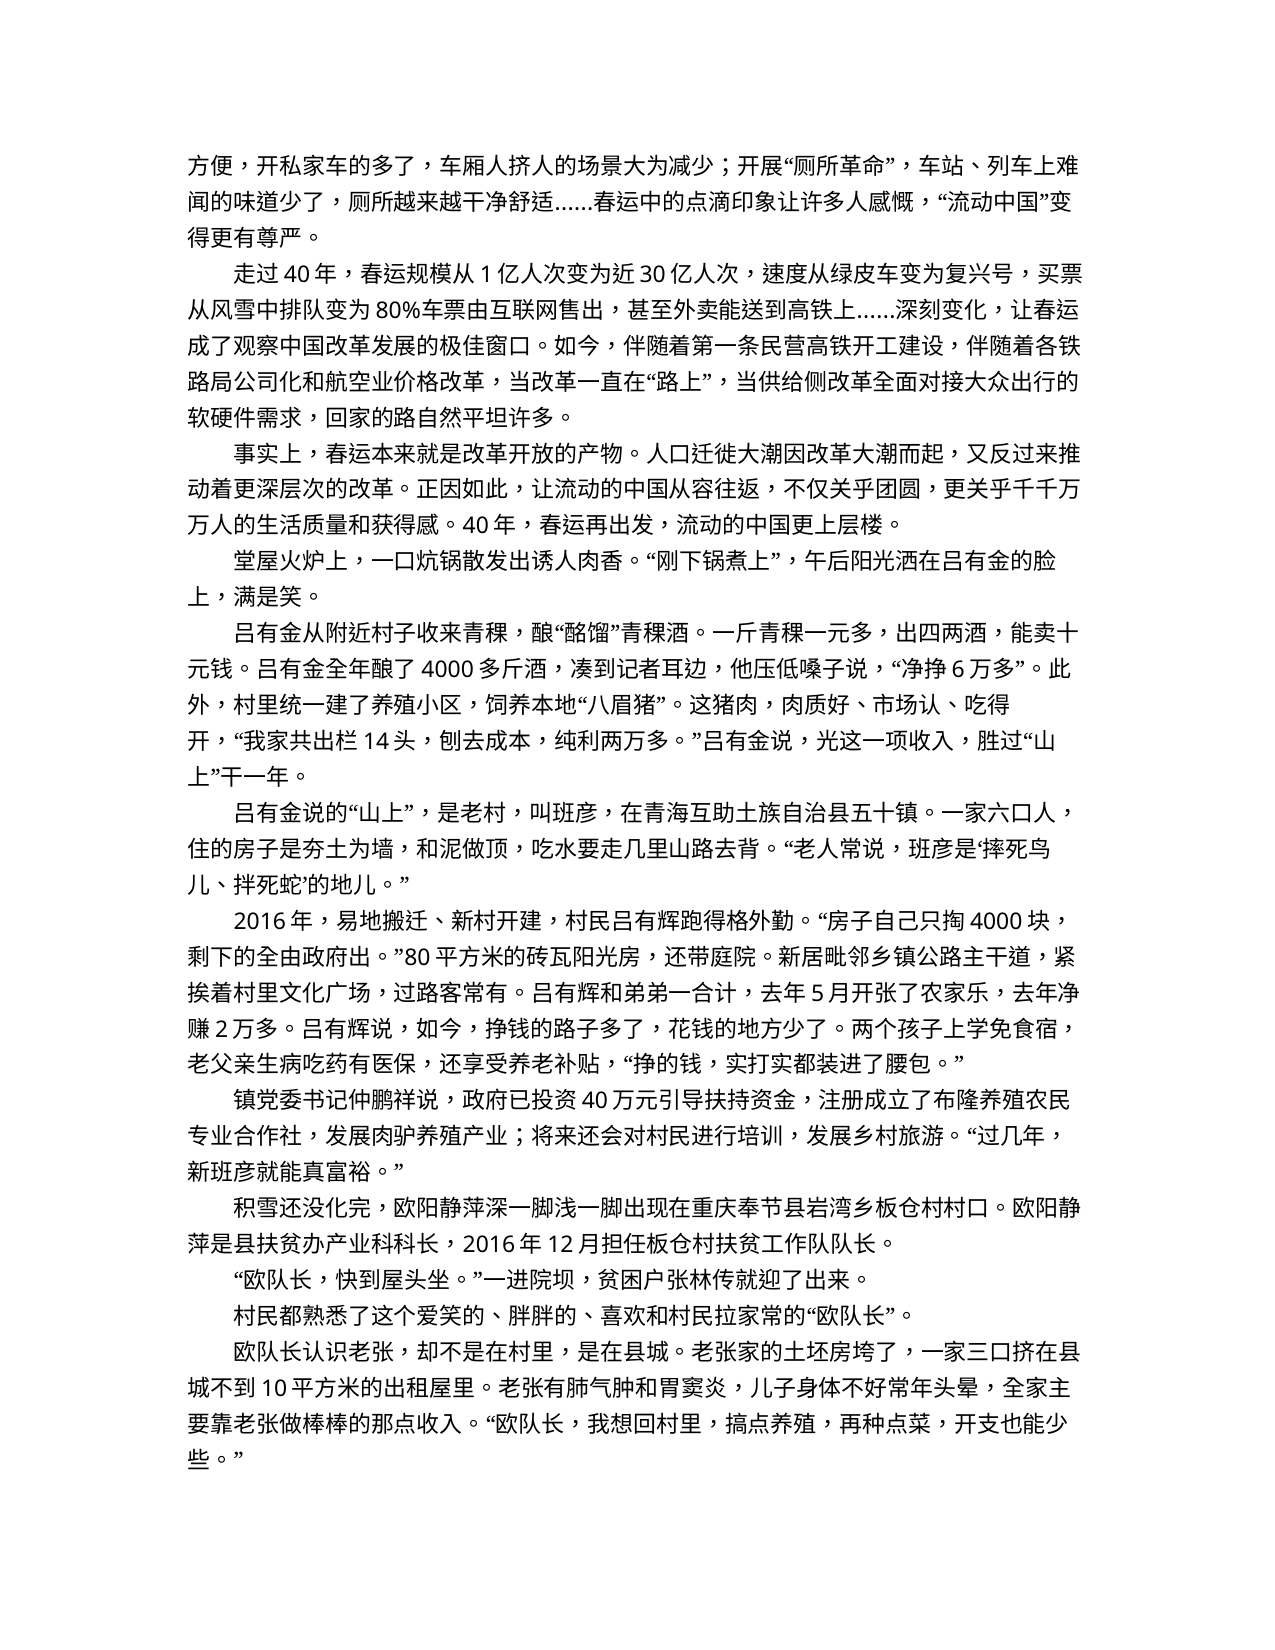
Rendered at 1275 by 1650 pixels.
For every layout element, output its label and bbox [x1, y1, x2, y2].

text [187, 150, 1087, 1475]
